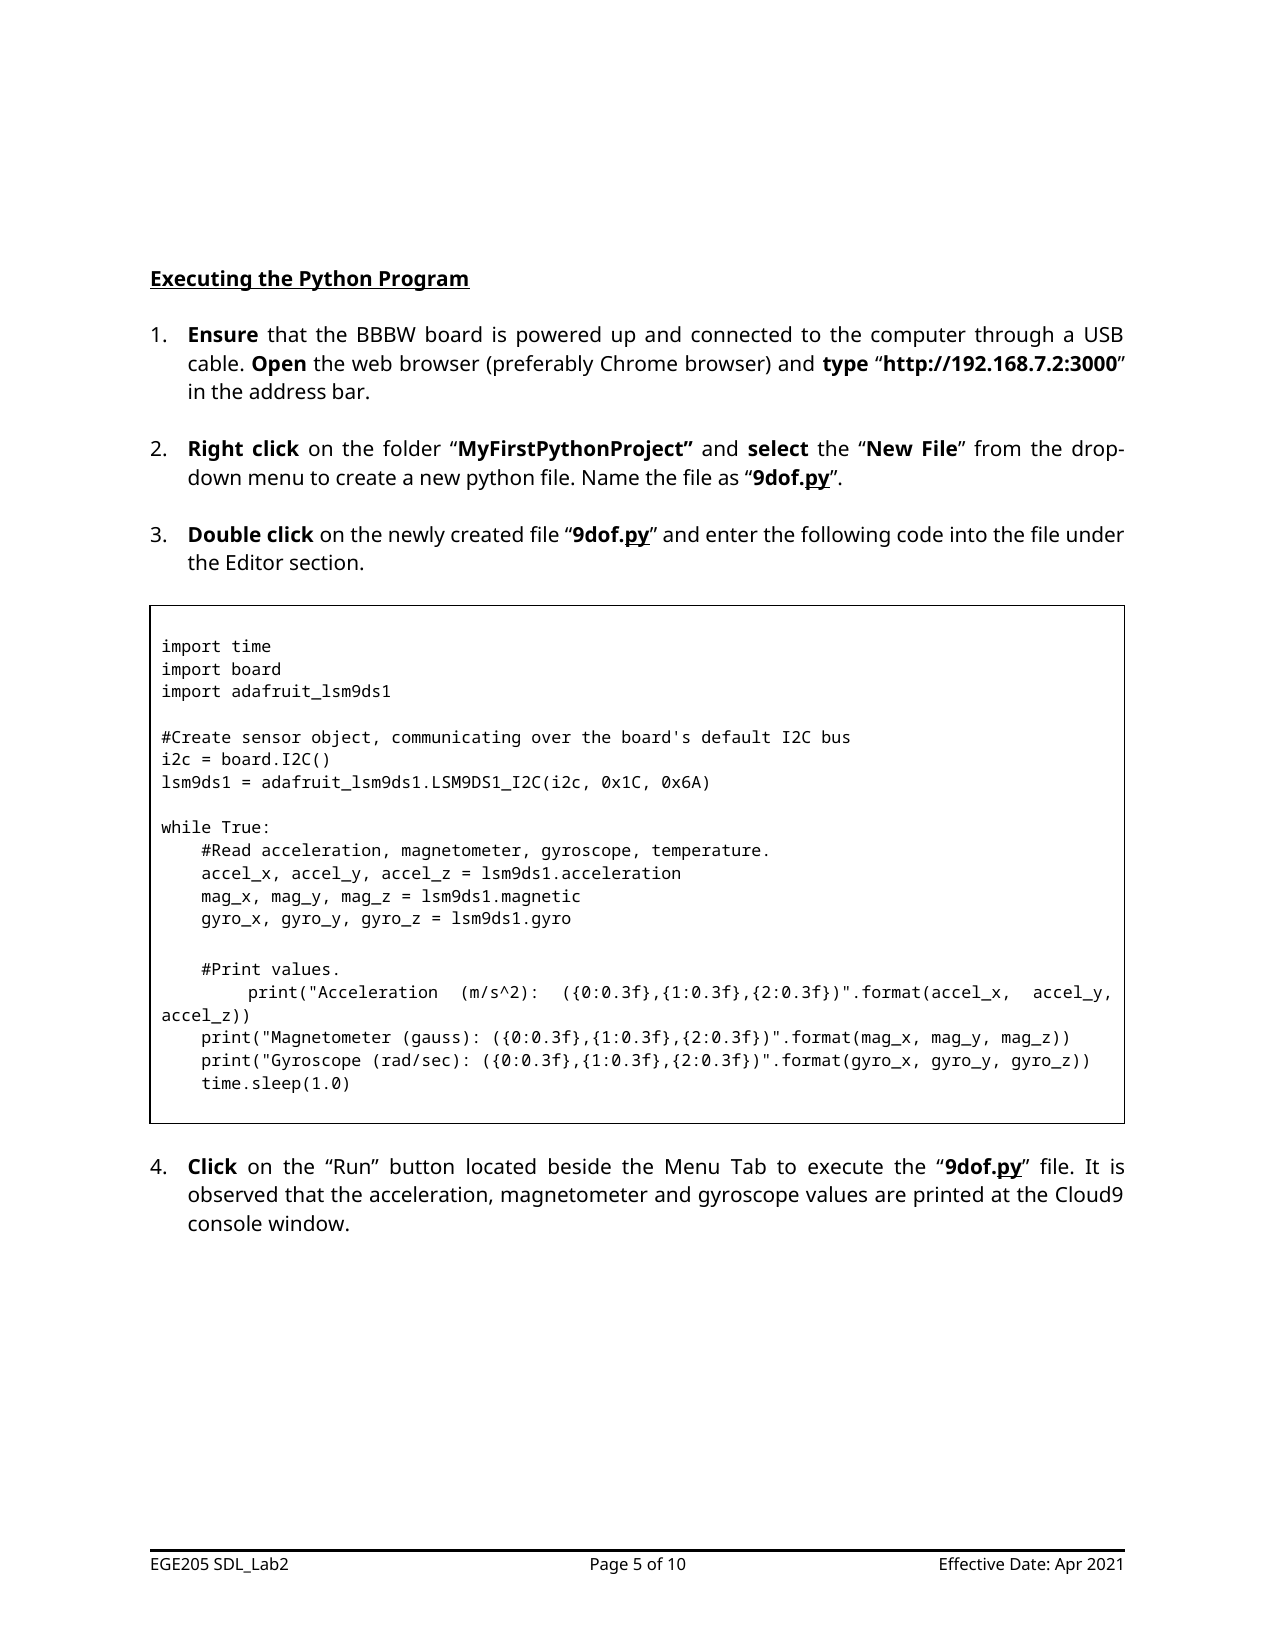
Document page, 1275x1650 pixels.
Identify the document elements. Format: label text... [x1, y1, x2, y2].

list Double click on the newly created file “9dof.py” and enter the following code into the file under the Editor section. [150, 520, 1125, 577]
list Ensure that the BBBW board is powered up and connected to the computer through a USB cable. Open the web browser (preferably Chrome browser) and type “http://192.168.7.2:3000” in the address bar. [150, 321, 1125, 406]
list Click on the “Run” button located beside the Menu Tab to execute the “9dof.py” file. It is observed that the acceleration, magnetometer and gyroscope values are printed at the Cloud9 console window. [150, 1152, 1125, 1237]
table_header import time import board import adafruit_lsm9ds1 #Create sensor object, communicating over the board's default I2C bus i2c = board.I2C() lsm9ds1 = adafruit_lsm9ds1.LSM9DS1_I2C(i2c, 0x1C, 0x6A) while True: #Read acceleration, magnetometer, gyroscope, temperature. accel_x, accel_y, accel_z = lsm9ds1.acceleration mag_x, mag_y, mag_z = lsm9ds1.magnetic gyro_x, gyro_y, gyro_z = lsm9ds1.gyro #Print values. print("Acceleration (m/s^2): ({0:0.3f},{1:0.3f},{2:0.3f})".format(accel_x, accel_y, accel_z)) print("Magnetometer (gauss): ({0:0.3f},{1:0.3f},{2:0.3f})".format(mag_x, mag_y, mag_z)) print("Gyroscope (rad/sec): ({0:0.3f},{1:0.3f},{2:0.3f})".format(gyro_x, gyro_y, gyro_z)) time.sleep(1.0) [151, 606, 1124, 1122]
list Right click on the folder “MyFirstPythonProject” and select the “New File” from the drop-down menu to create a new python file. Name the file as “9dof.py”. [150, 434, 1125, 491]
text Executing the Python Program [150, 264, 1125, 292]
